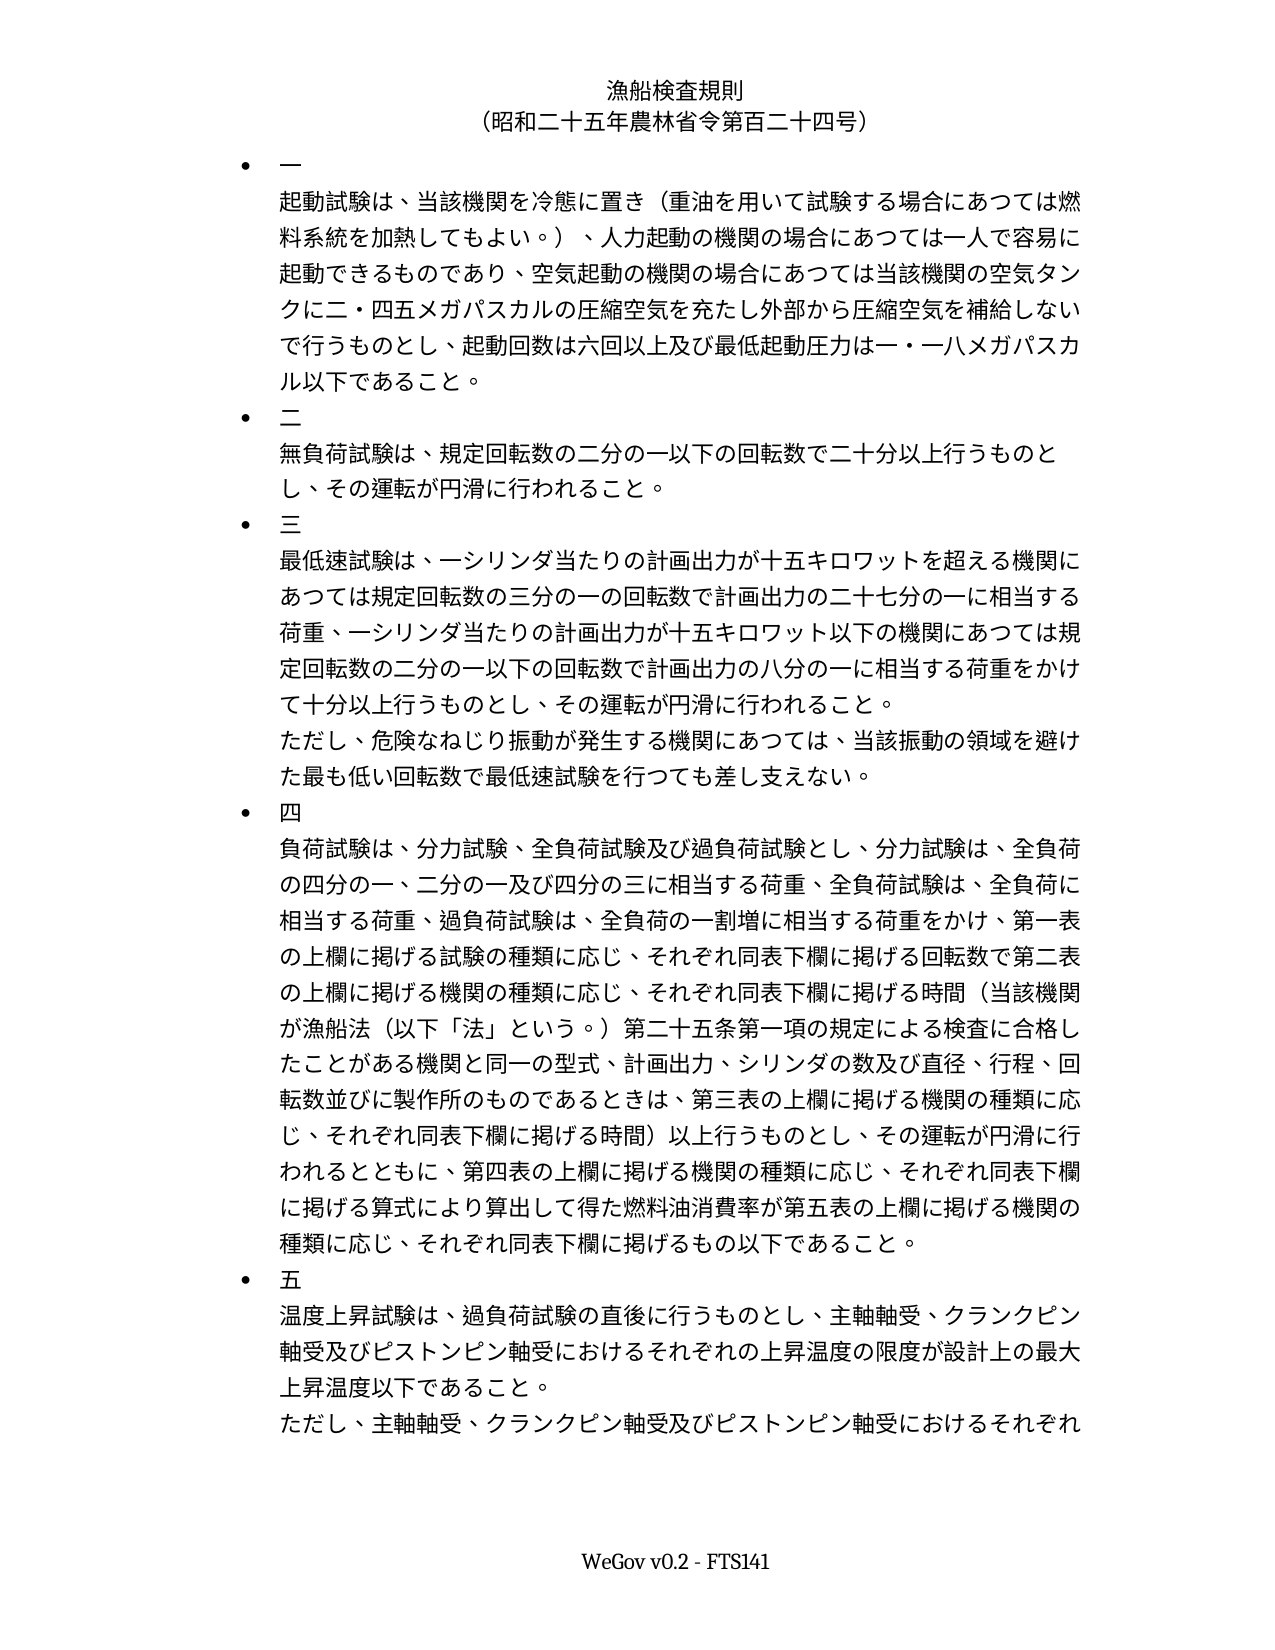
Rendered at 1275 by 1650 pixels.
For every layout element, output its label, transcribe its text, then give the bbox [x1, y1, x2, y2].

list 一 起動試験は、当該機関を冷態に置き（重油を用いて試験する場合にあつては燃料系統を加熱してもよい。）、人力起動の機関の場合にあつては一人で容易に起動できるものであり、空気起動の機関の場合にあつては当該機関の空気タンクに二・四五メガパスカルの圧縮空気を充たし外部から圧縮空気を補給しないで行うものとし、起動回数は六回以上及び最低起動圧力は一・一八メガパスカル以下であること。 [242, 150, 1087, 397]
list 四 負荷試験は、分力試験、全負荷試験及び過負荷試験とし、分力試験は、全負荷の四分の一、二分の一及び四分の三に相当する荷重、全負荷試験は、全負荷に相当する荷重、過負荷試験は、全負荷の一割増に相当する荷重をかけ、第一表の上欄に掲げる試験の種類に応じ、それぞれ同表下欄に掲げる回転数で第二表の上欄に掲げる機関の種類に応じ、それぞれ同表下欄に掲げる時間（当該機関が漁船法（以下「法」という。）第二十五条第一項の規定による検査に合格したことがある機関と同一の型式、計画出力、シリンダの数及び直径、行程、回転数並びに製作所のものであるときは、第三表の上欄に掲げる機関の種類に応じ、それぞれ同表下欄に掲げる時間）以上行うものとし、その運転が円滑に行われるとともに、第四表の上欄に掲げる機関の種類に応じ、それぞれ同表下欄に掲げる算式により算出して得た燃料油消費率が第五表の上欄に掲げる機関の種類に応じ、それぞれ同表下欄に掲げるもの以下であること。 [242, 797, 1087, 1259]
list 三 最低速試験は、一シリンダ当たりの計画出力が十五キロワットを超える機関にあつては規定回転数の三分の一の回転数で計画出力の二十七分の一に相当する荷重、一シリンダ当たりの計画出力が十五キロワット以下の機関にあつては規定回転数の二分の一以下の回転数で計画出力の八分の一に相当する荷重をかけて十分以上行うものとし、その運転が円滑に行われること。 ただし、危険なねじり振動が発生する機関にあつては、当該振動の領域を避けた最も低い回転数で最低速試験を行つても差し支えない。 [242, 509, 1087, 792]
list 二 無負荷試験は、規定回転数の二分の一以下の回転数で二十分以上行うものとし、その運転が円滑に行われること。 [242, 402, 1087, 505]
